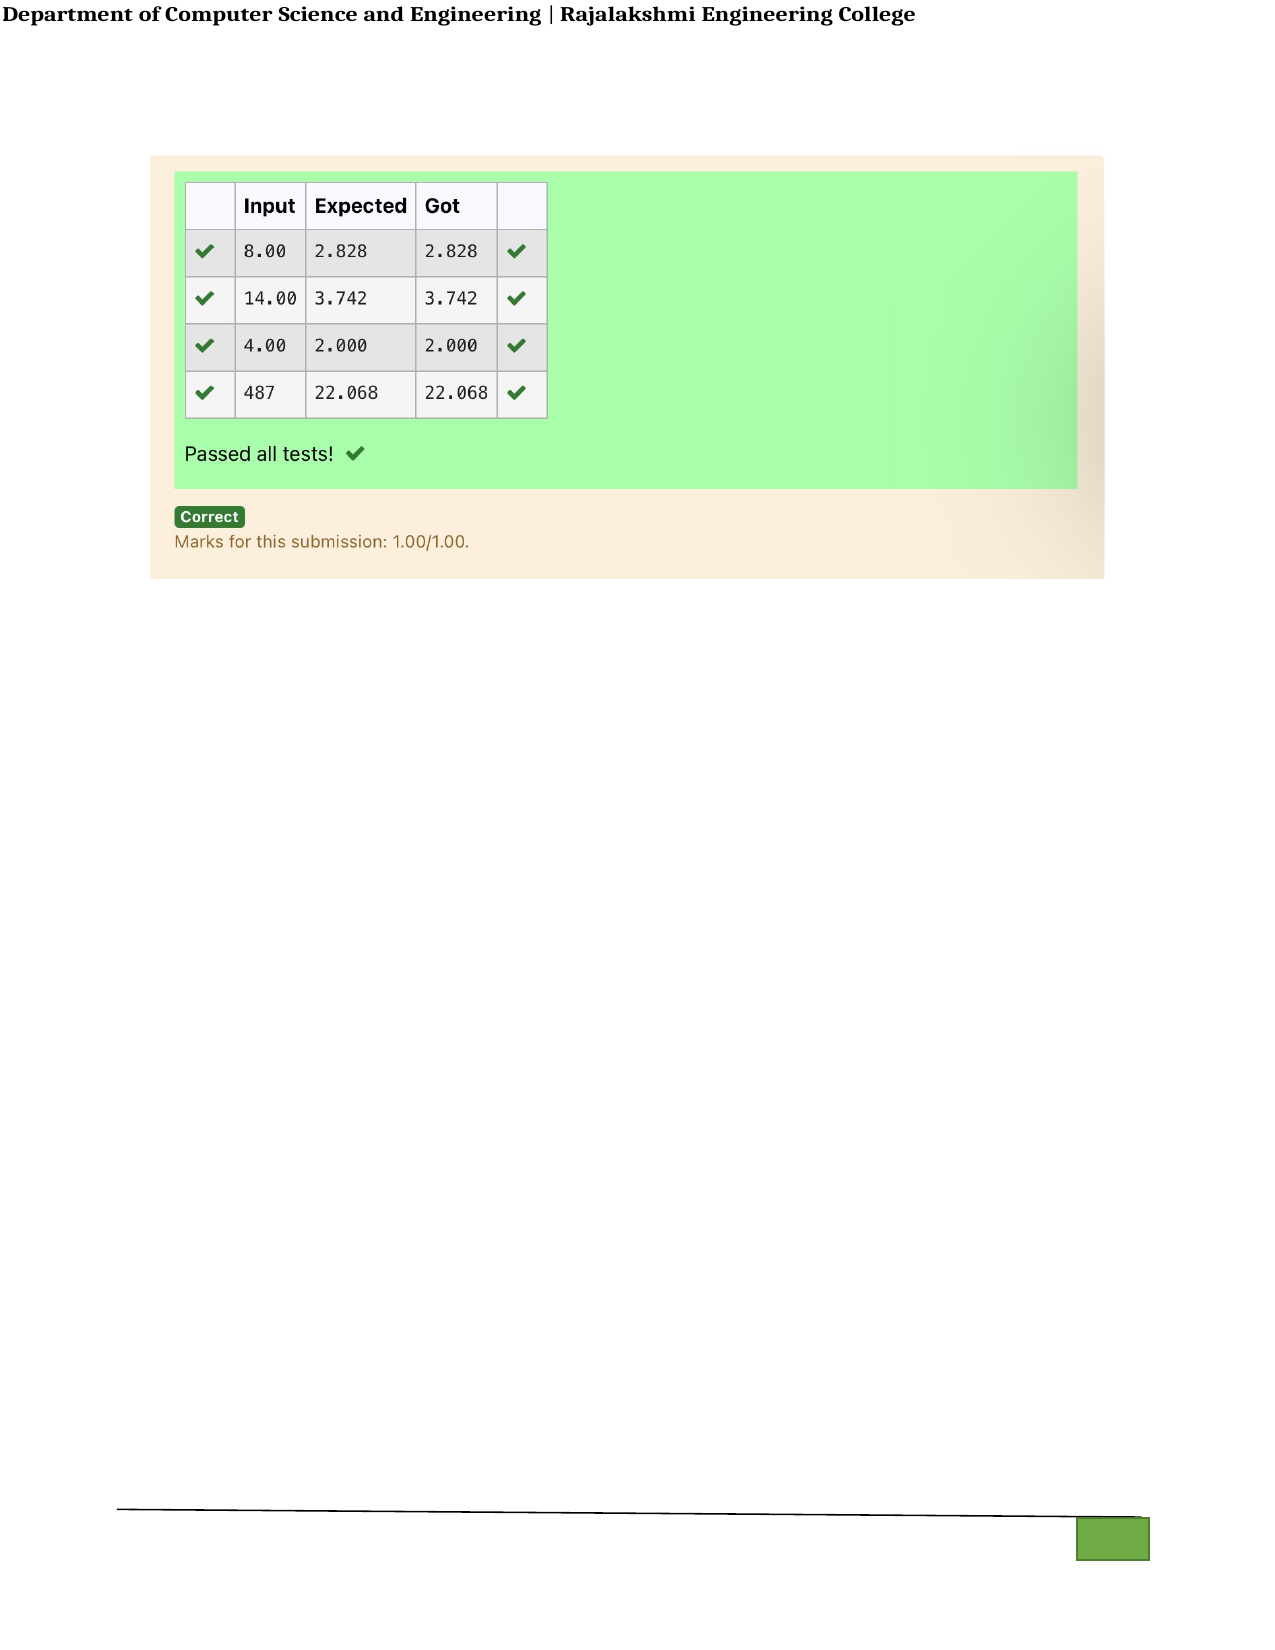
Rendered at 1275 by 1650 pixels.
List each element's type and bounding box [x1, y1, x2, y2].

picture [150, 150, 1106, 579]
